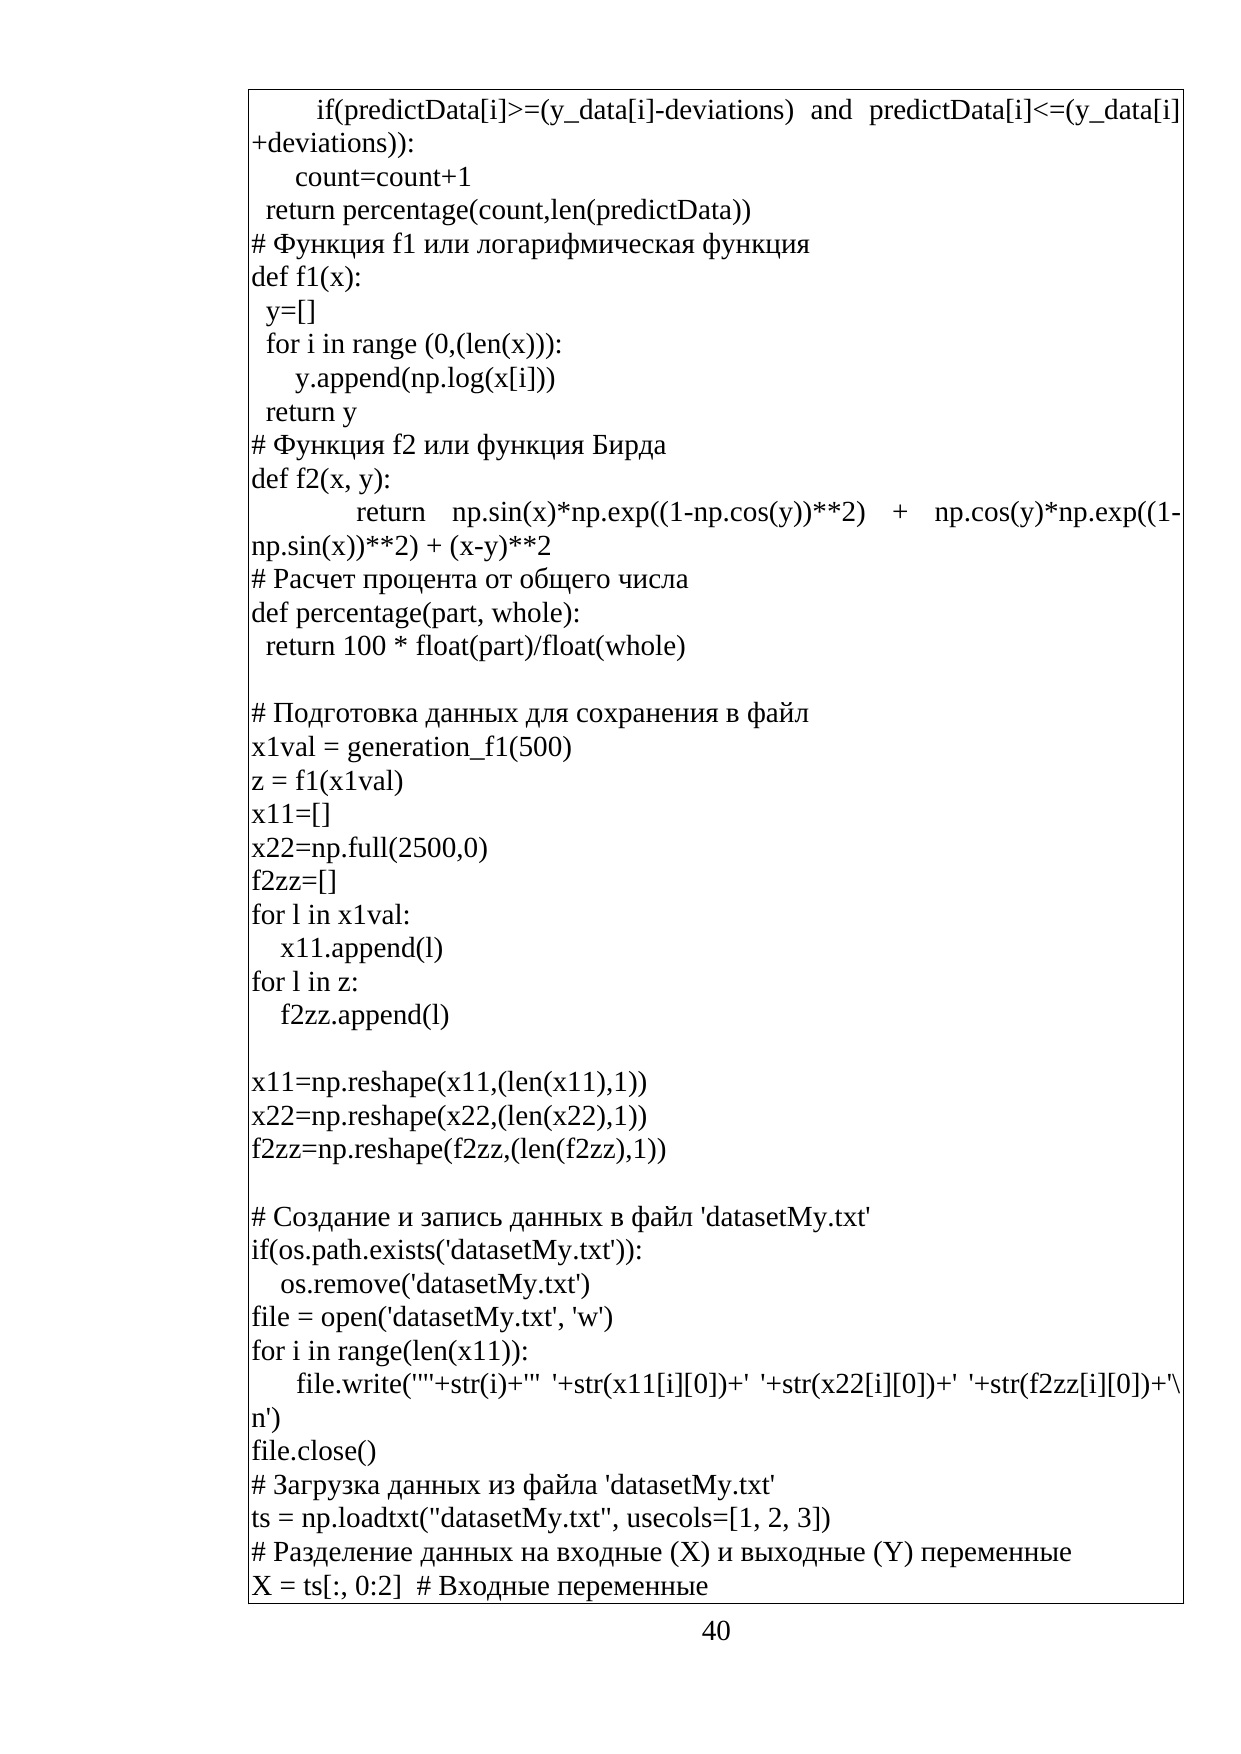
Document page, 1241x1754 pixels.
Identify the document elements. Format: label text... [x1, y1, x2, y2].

text return y [249, 391, 1183, 424]
text f2zz=[] [249, 860, 1183, 894]
text # Подготовка данных для сохранения в файл [249, 692, 1183, 726]
text file = open('datasetMy.txt', 'w') [249, 1296, 1183, 1330]
text f2zz=np.reshape(f2zz,(len(f2zz),1)) [249, 1128, 1183, 1165]
text for i in range(len(x11)): [249, 1330, 1183, 1363]
text for i in range (0,(len(x))): [249, 323, 1183, 357]
text file.write('"'+str(i)+'" '+str(x11[i][0])+' '+str(x22[i][0])+' '+str(f2zz[i][0])+'\n') [249, 1363, 1183, 1430]
text ts = np.loadtxt("datasetMy.txt", usecols=[1, 2, 3]) [249, 1497, 1183, 1531]
text os.remove('datasetMy.txt') [249, 1263, 1183, 1296]
text y=[] [249, 290, 1183, 323]
text # Функция f1 или логарифмическая функция [249, 223, 1183, 256]
text for l in x1val: [249, 894, 1183, 927]
text x11=[] [249, 793, 1183, 827]
text if(os.path.exists('datasetMy.txt')): [249, 1229, 1183, 1263]
text if(predictData[i]>=(y_data[i]-deviations) and predictData[i]<=(y_data[i]+deviations)): [249, 90, 1183, 156]
text return 100 * float(part)/float(whole) [249, 625, 1183, 662]
text return percentage(count,len(predictData)) [249, 189, 1183, 223]
text def percentage(part, whole): [249, 592, 1183, 625]
text f2zz.append(l) [249, 994, 1183, 1031]
text # Разделение данных на входные (X) и выходные (Y) переменные [249, 1531, 1183, 1564]
text return np.sin(x)*np.exp((1-np.cos(y))**2) + np.cos(y)*np.exp((1-np.sin(x))**2) + (x-y)**2 [249, 491, 1183, 558]
text x11=np.reshape(x11,(len(x11),1)) [249, 1061, 1183, 1095]
text # Создание и запись данных в файл 'datasetMy.txt' [249, 1196, 1183, 1229]
text file.close() [249, 1430, 1183, 1464]
text def f1(x): [249, 256, 1183, 290]
text def f2(x, y): [249, 458, 1183, 491]
text # Загрузка данных из файла 'datasetMy.txt' [249, 1464, 1183, 1497]
text z = f1(x1val) [249, 759, 1183, 793]
text x22=np.full(2500,0) [249, 827, 1183, 860]
text count=count+1 [249, 156, 1183, 189]
text x1val = generation_f1(500) [249, 726, 1183, 759]
text # Расчет процента от общего числа [249, 558, 1183, 592]
text x22=np.reshape(x22,(len(x22),1)) [249, 1095, 1183, 1128]
text x11.append(l) [249, 927, 1183, 961]
text # Функция f2 или функция Бирда [249, 424, 1183, 458]
text X = ts[:, 0:2] # Входные переменные [249, 1564, 1183, 1603]
text for l in z: [249, 961, 1183, 994]
text y.append(np.log(x[i])) [249, 357, 1183, 391]
